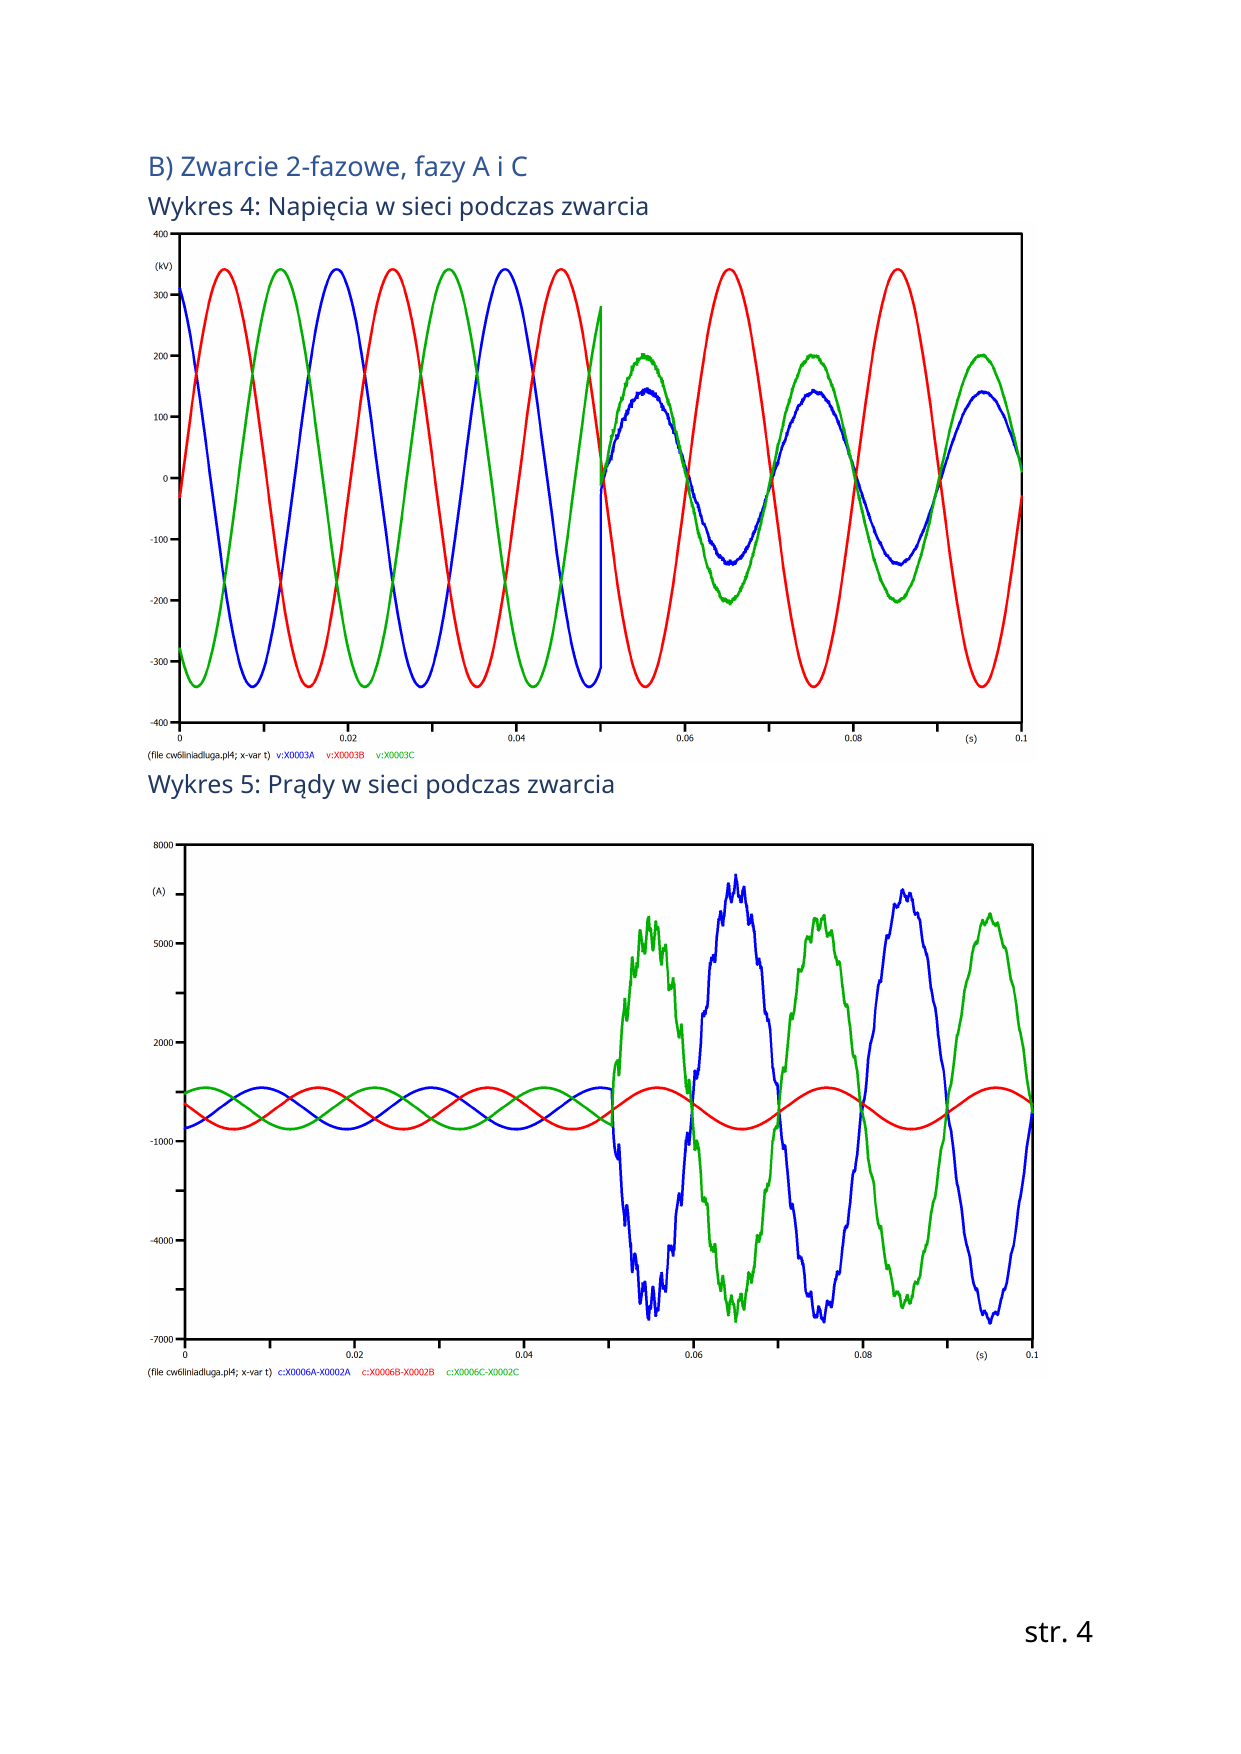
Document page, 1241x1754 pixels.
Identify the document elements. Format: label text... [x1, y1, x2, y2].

subtitle Wykres 5: Prądy w sieci podczas zwarcia [148, 767, 1093, 801]
subtitle B) Zwarcie 2-fazowe, fazy A i C [148, 148, 1093, 184]
subtitle Wykres 4: Napięcia w sieci podczas zwarcia [148, 189, 1093, 223]
picture [147, 222, 1038, 763]
picture [147, 833, 1049, 1380]
